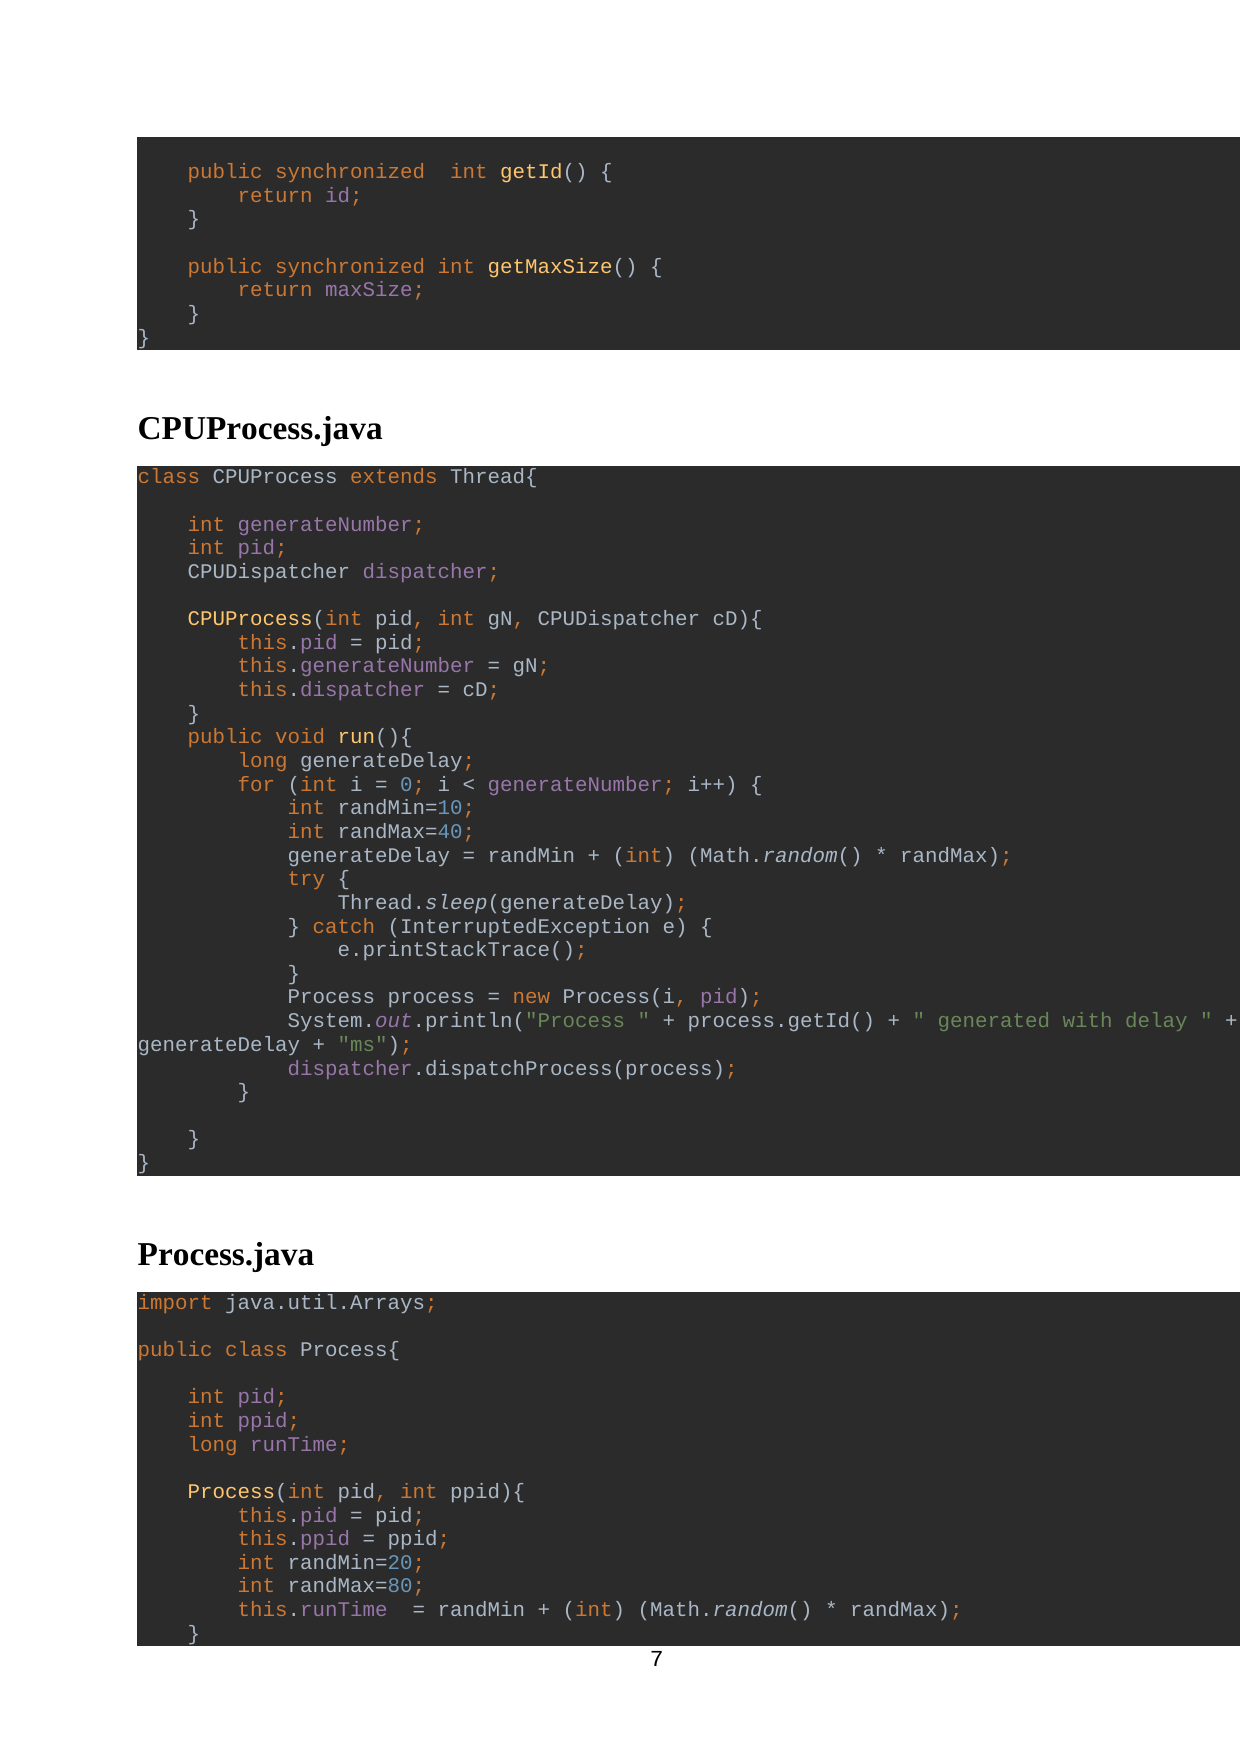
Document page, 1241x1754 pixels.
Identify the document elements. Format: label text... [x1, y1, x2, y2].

text CPUProcess.java [137, 408, 1240, 447]
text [137, 1292, 1240, 1646]
text Process.java [137, 1234, 1240, 1272]
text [137, 137, 1240, 350]
text class CPUProcess extends Thread{ int generateNumber; int pid; CPUDispatcher dispatcher; CPUProcess(int pid, int gN, CPUDispatcher cD){ this.pid = pid; this.generateNumber = gN; this.dispatcher = cD; } public void run(){ long generateDelay; for (int i = 0; i < generateNumber; i++) { int randMin=10; int randMax=40; generateDelay = randMin + (int) (Math.random() * randMax); try { Thread.sleep(generateDelay); } catch (InterruptedException e) { e.printStackTrace(); } Process process = new Process(i, pid); System.out.println("Process " + process.getId() + " generated with delay " + generateDelay + "ms"); dispatcher.dispatchProcess(process); } } } [137, 466, 1240, 1176]
